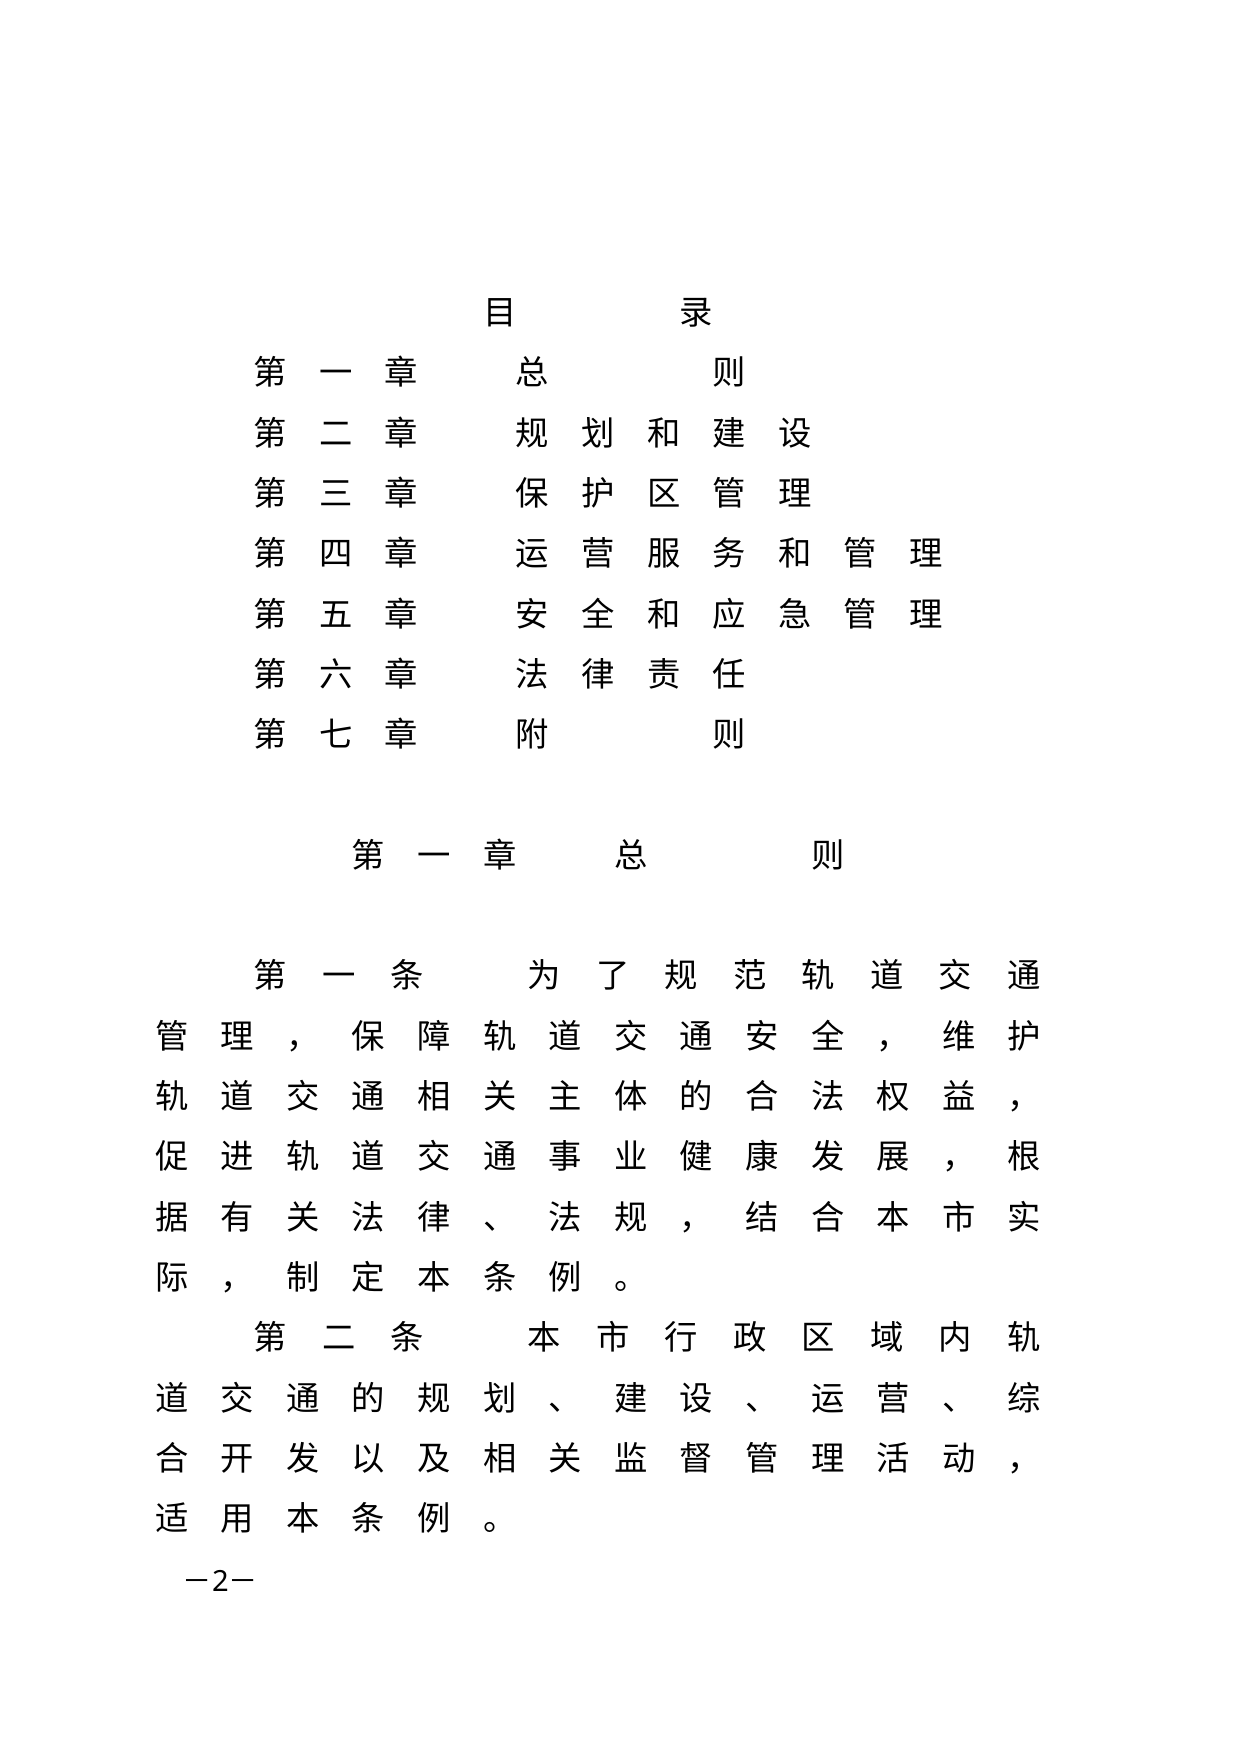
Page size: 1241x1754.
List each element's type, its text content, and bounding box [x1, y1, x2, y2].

text 第一章 总 则 [221, 340, 1073, 400]
text 第一条 为了规范轨道交通管理，保障轨道交通安全，维护轨道交通相关主体的合法权益，促进轨道交通事业健康发展，根据有关法律、法规，结合本市实际，制定本条例。 [155, 943, 1073, 1305]
text 第四章 运营服务和管理 [221, 521, 1073, 581]
text 第三章 保护区管理 [221, 461, 1073, 521]
text 目 录 [155, 280, 1073, 340]
text 第二条 本市行政区域内轨道交通的规划、建设、运营、综合开发以及相关监督管理活动，适用本条例。 [155, 1305, 1073, 1546]
text 第六章 法律责任 [221, 642, 1073, 702]
text 第五章 安全和应急管理 [221, 581, 1073, 642]
text 第一章 总 则 [155, 823, 1073, 883]
text 第二章 规划和建设 [221, 400, 1073, 461]
text 第七章 附 则 [221, 702, 1073, 762]
